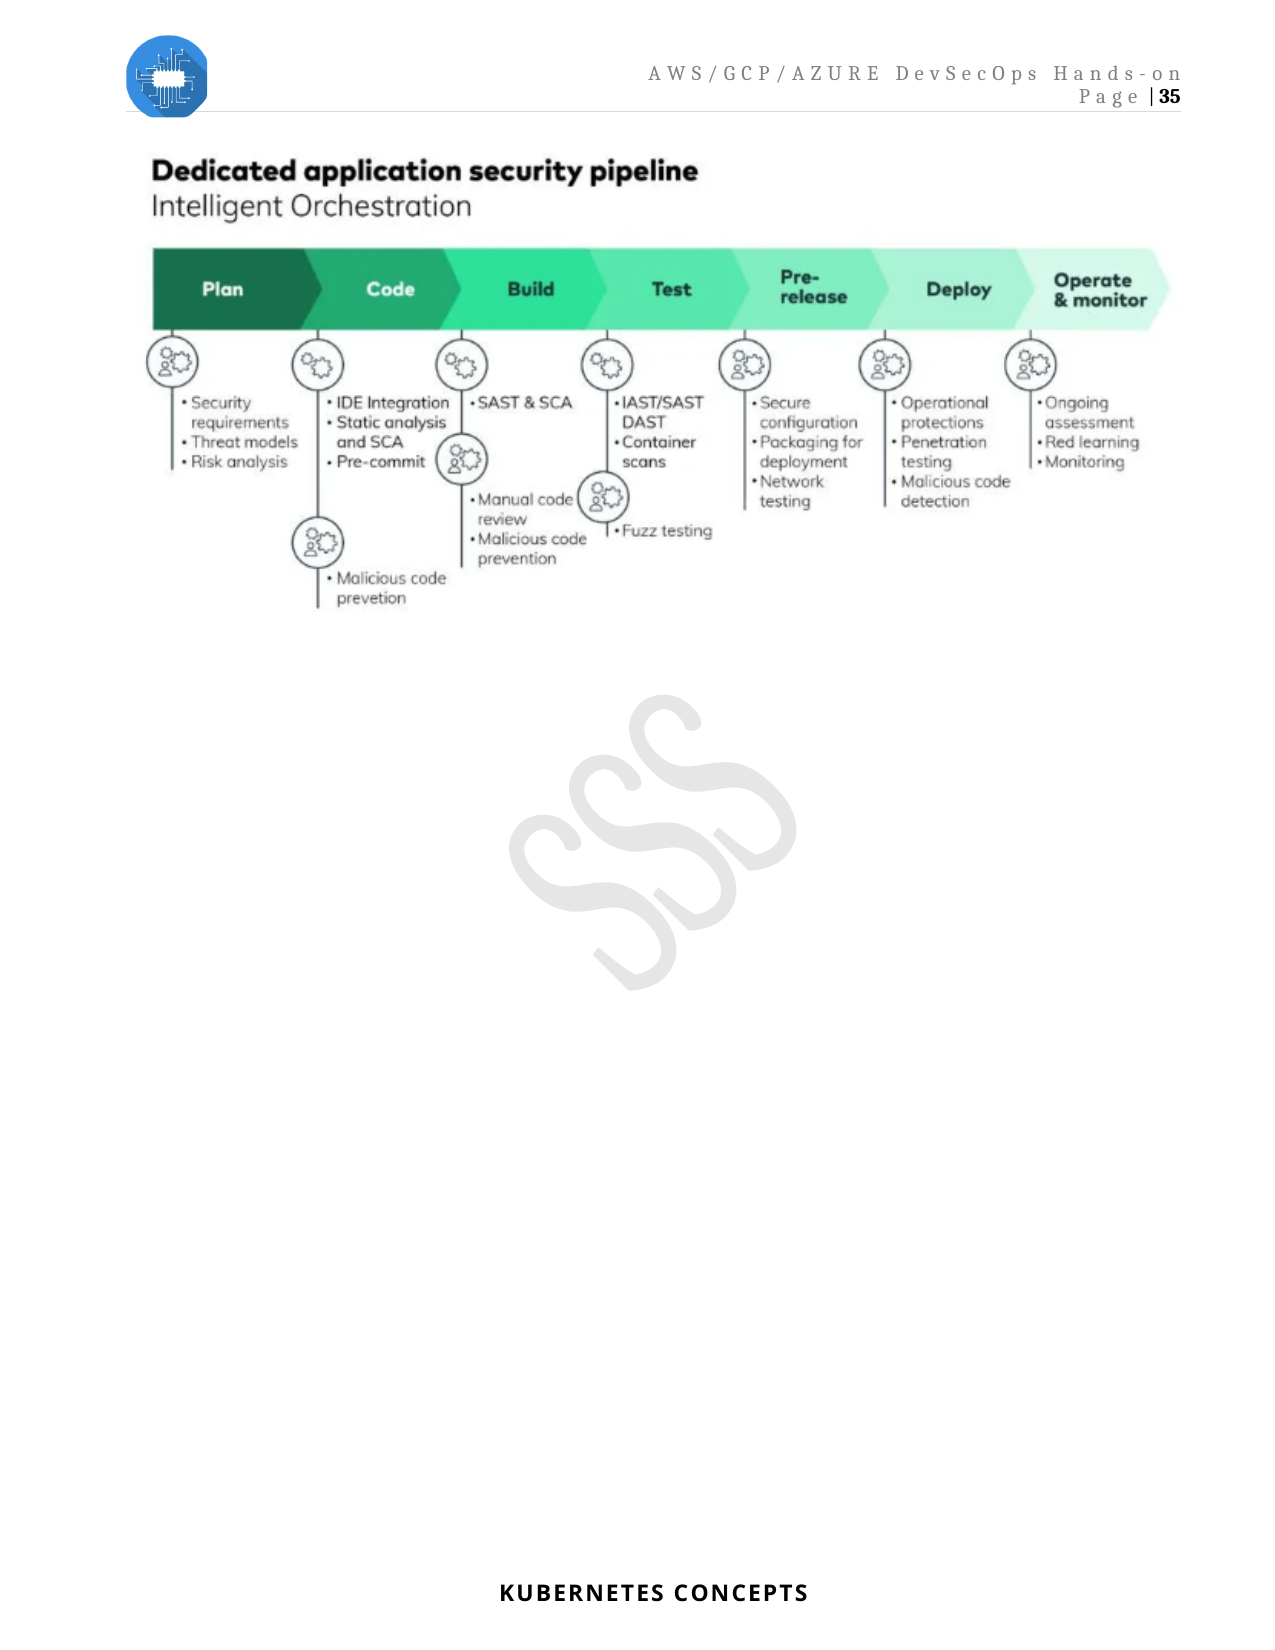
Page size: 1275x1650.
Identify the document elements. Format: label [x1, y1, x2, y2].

picture [125, 35, 207, 117]
picture [125, 136, 1181, 632]
